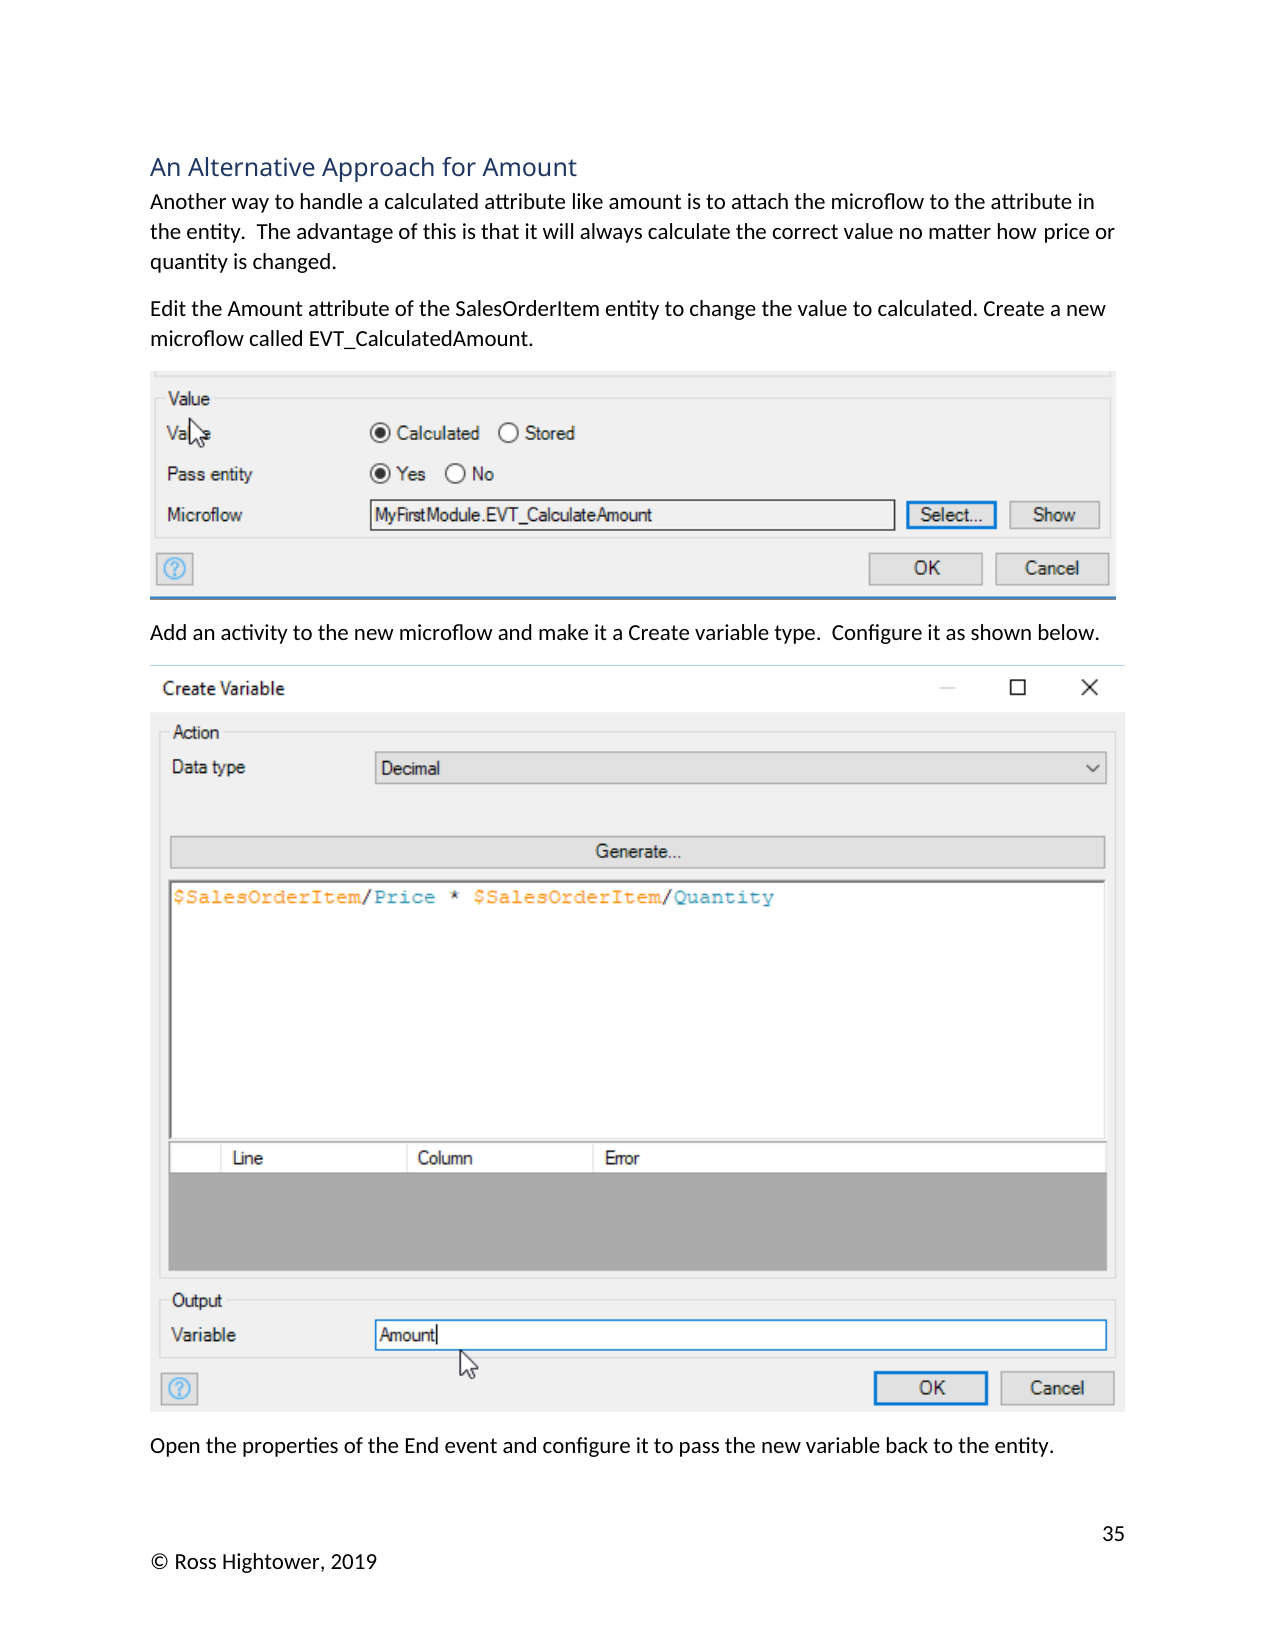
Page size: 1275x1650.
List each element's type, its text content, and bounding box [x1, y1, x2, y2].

text Another way to handle a calculated attribute like amount is to attach the microflow to the attribute in the entity. The advantage of this is that it will always calculate the correct value no matter how price or quantity is changed. [150, 187, 1125, 275]
text Open the properties of the End event and configure it to pass the new variable back to the entity. [150, 1431, 1125, 1459]
picture [150, 665, 1125, 1412]
picture [150, 371, 1116, 600]
text Edit the Amount attribute of the SalesOrderItem entity to change the value to calculated. Create a new microflow called EVT_CalculatedAmount. [150, 294, 1125, 352]
subtitle An Alternative Approach for Amount [150, 150, 1125, 184]
text Add an activity to the new microflow and make it a Create variable type. Configure it as shown below. [150, 618, 1125, 646]
